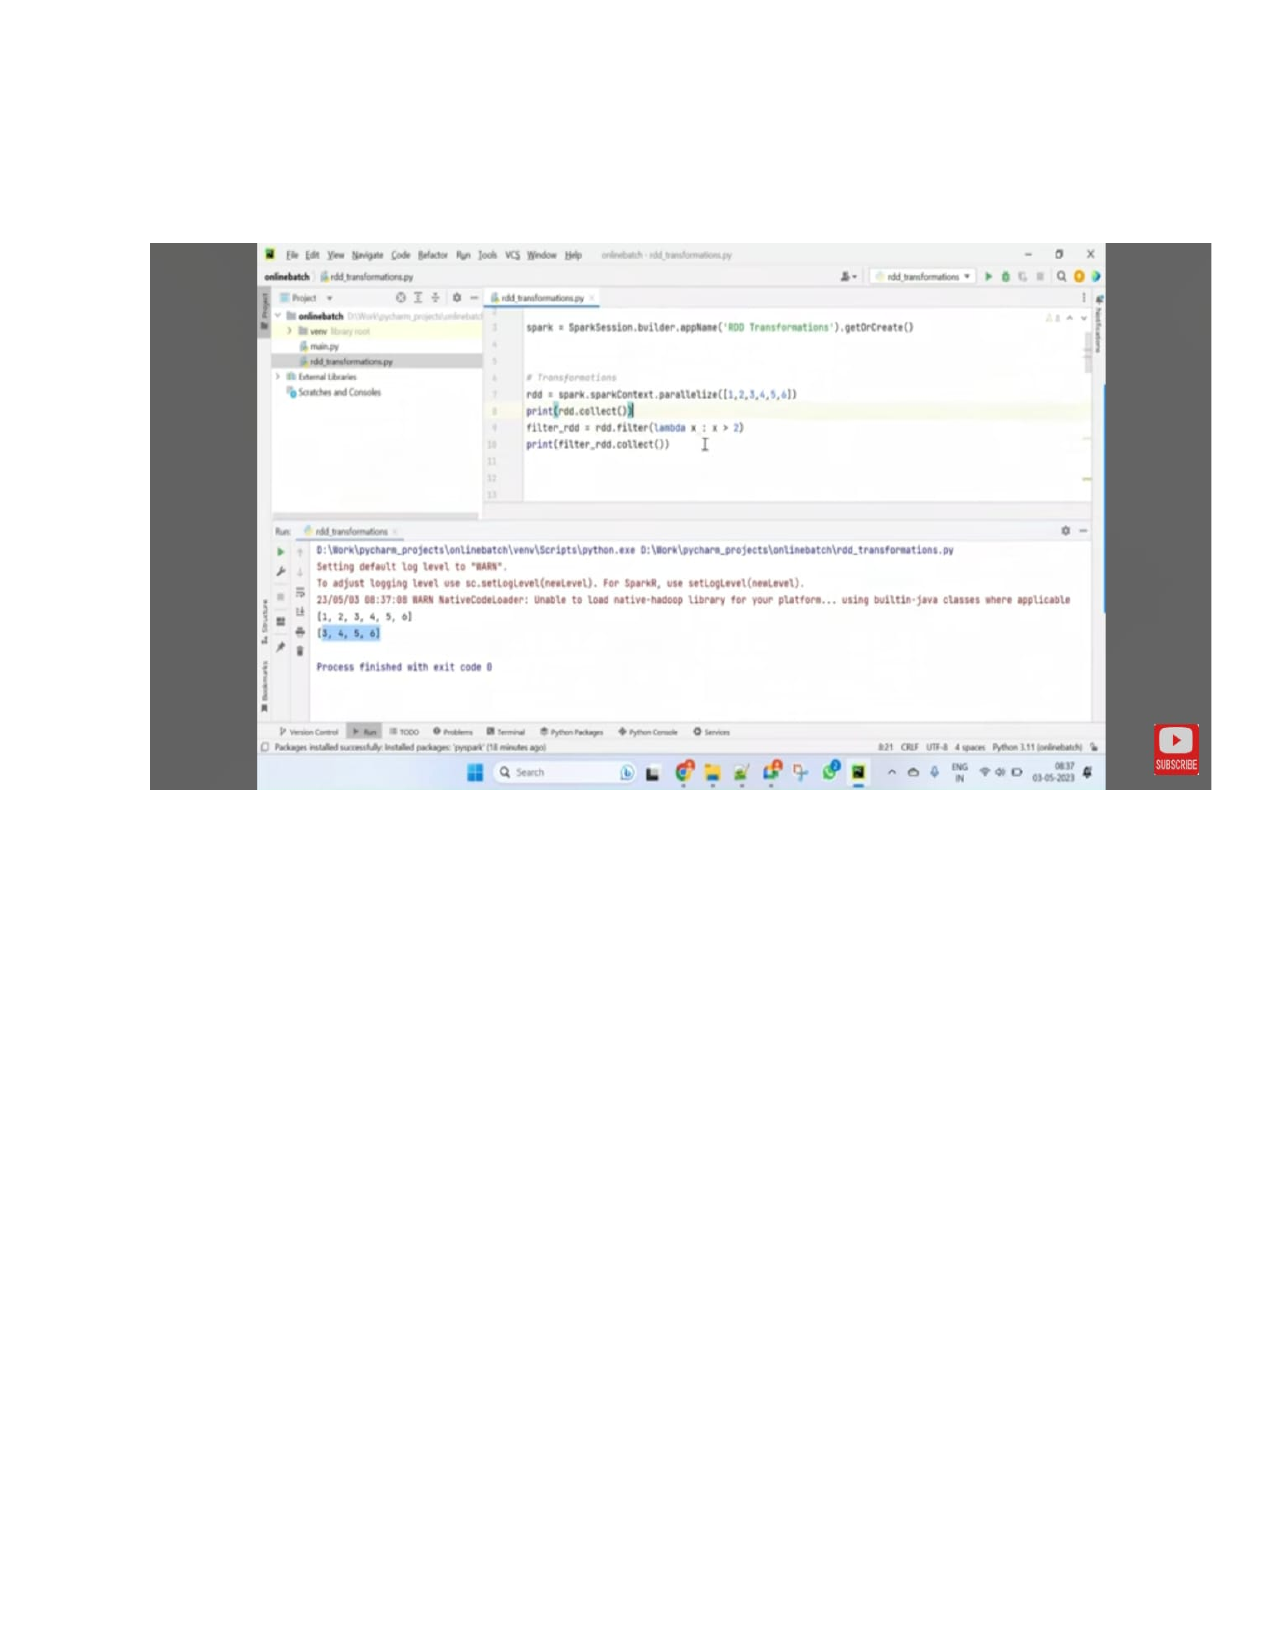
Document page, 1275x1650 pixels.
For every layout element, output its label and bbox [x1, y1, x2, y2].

picture [150, 406, 1212, 953]
